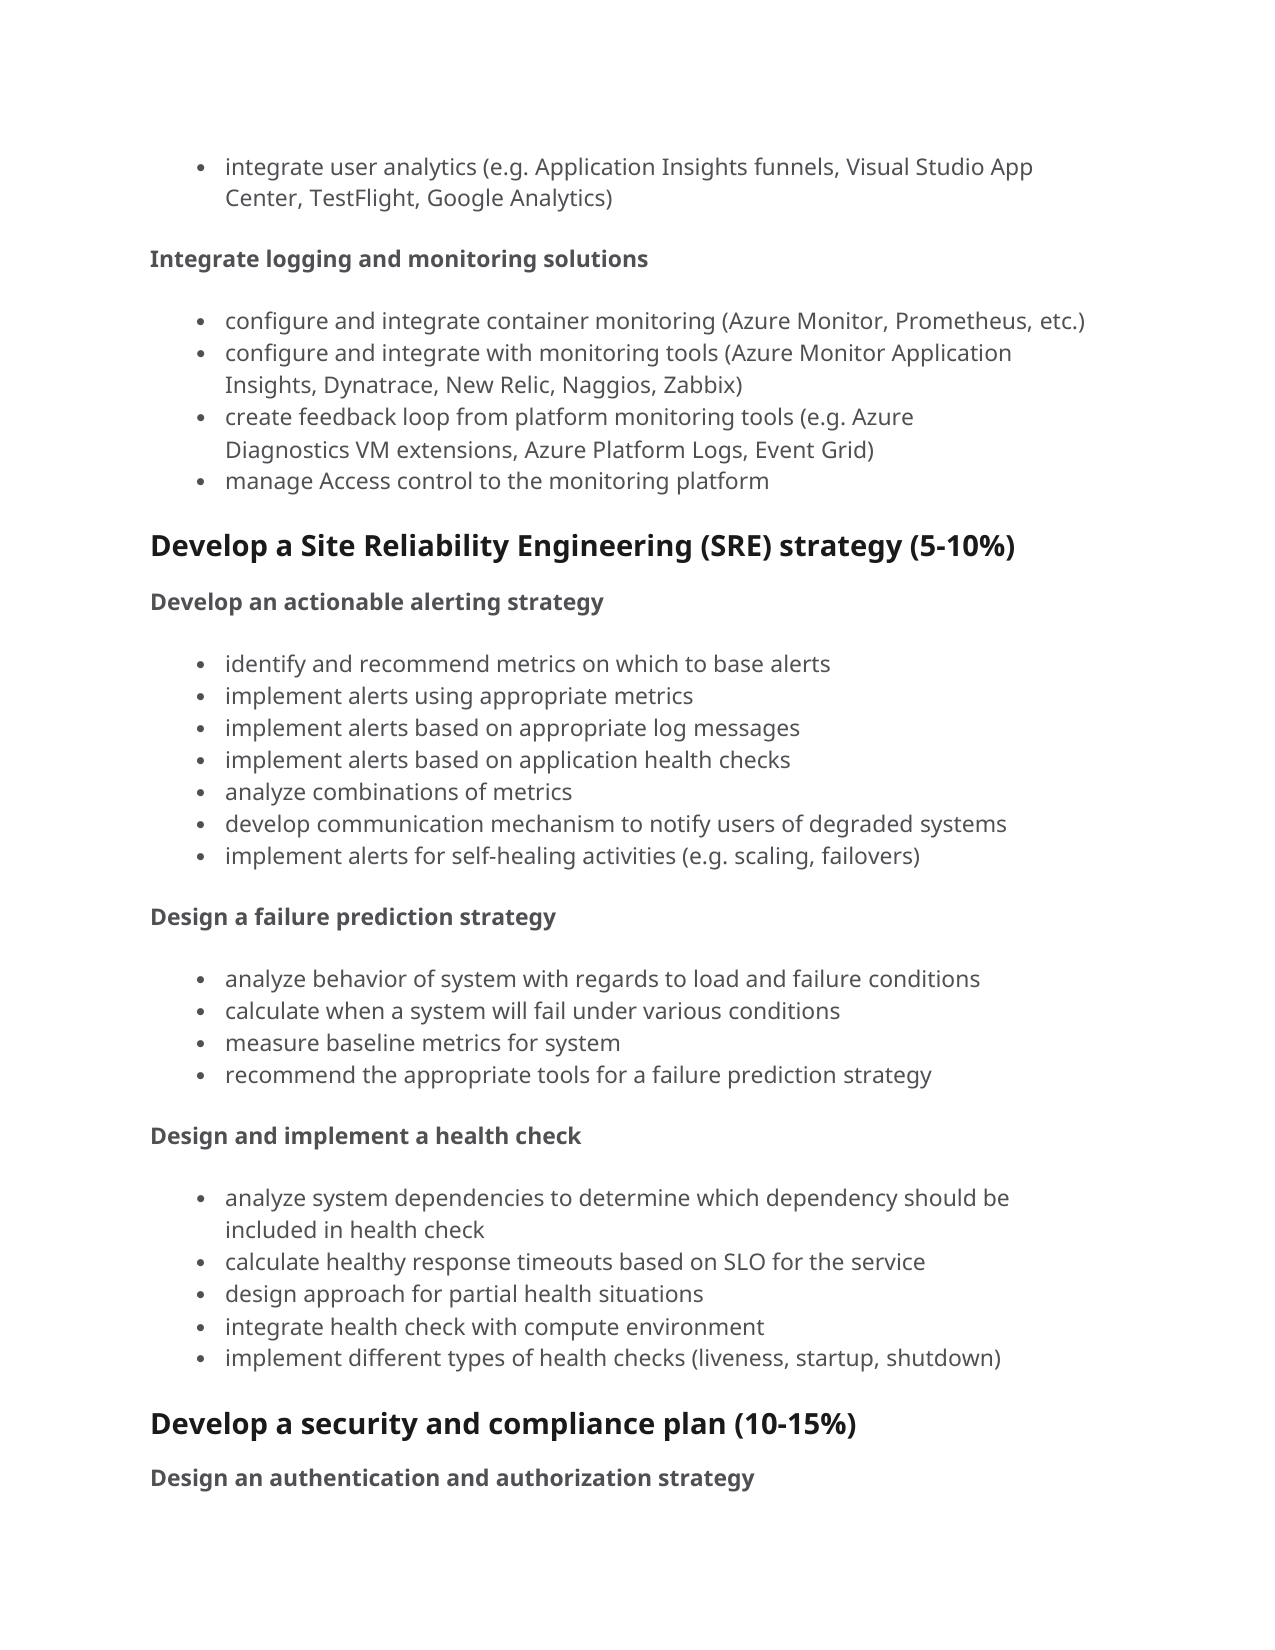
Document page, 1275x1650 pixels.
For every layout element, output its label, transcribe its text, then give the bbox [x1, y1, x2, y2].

list manage Access control to the monitoring platform [197, 466, 1208, 496]
list integrate health check with compute environment [197, 1310, 1208, 1342]
list recommend the appropriate tools for a failure prediction strategy [197, 1059, 1208, 1090]
list calculate healthy response timeouts based on SLO for the service [197, 1246, 1208, 1278]
list implement alerts based on application health checks [197, 744, 1208, 775]
list implement alerts for self-healing activities (e.g. scaling, failovers) [197, 840, 1208, 871]
subtitle Design and implement a health check [150, 1120, 1208, 1151]
subtitle Develop a security and compliance plan (10-15%) [150, 1403, 1208, 1443]
list create feedback loop from platform monitoring tools (e.g. Azure Diagnostics VM extensions, Azure Platform Logs, Event Grid) [197, 401, 1037, 465]
list analyze system dependencies to determine which dependency should be included in health check [197, 1182, 1079, 1245]
subtitle Develop a Site Reliability Engineering (SRE) strategy (5-10%) [150, 526, 1208, 565]
list identify and recommend metrics on which to base alerts [197, 648, 1208, 679]
list design approach for partial health situations [197, 1278, 1208, 1310]
subtitle Design a failure prediction strategy [150, 901, 1208, 932]
list implement different types of health checks (liveness, startup, shutdown) [197, 1342, 1208, 1373]
list integrate user analytics (e.g. Application Insights funnels, Visual Studio App Center, TestFlight, Google Analytics) [197, 151, 1061, 213]
list measure baseline metrics for system [197, 1027, 1208, 1058]
list analyze combinations of metrics [197, 776, 1208, 807]
subtitle Design an authentication and authorization strategy [150, 1462, 1208, 1493]
list calculate when a system will fail under various conditions [197, 995, 1208, 1026]
list develop communication mechanism to notify users of degraded systems [197, 808, 1208, 839]
list analyze behavior of system with regards to load and failure conditions [197, 963, 1208, 994]
subtitle Develop an actionable alerting strategy [150, 586, 1208, 617]
list implement alerts using appropriate metrics [197, 680, 1208, 711]
list configure and integrate container monitoring (Azure Monitor, Prometheus, etc.) [197, 305, 1208, 336]
list configure and integrate with monitoring tools (Azure Monitor Application Insights, Dynatrace, New Relic, Naggios, Zabbix) [197, 337, 1058, 400]
subtitle Integrate logging and monitoring solutions [150, 243, 1208, 274]
list implement alerts based on appropriate log messages [197, 712, 1208, 743]
